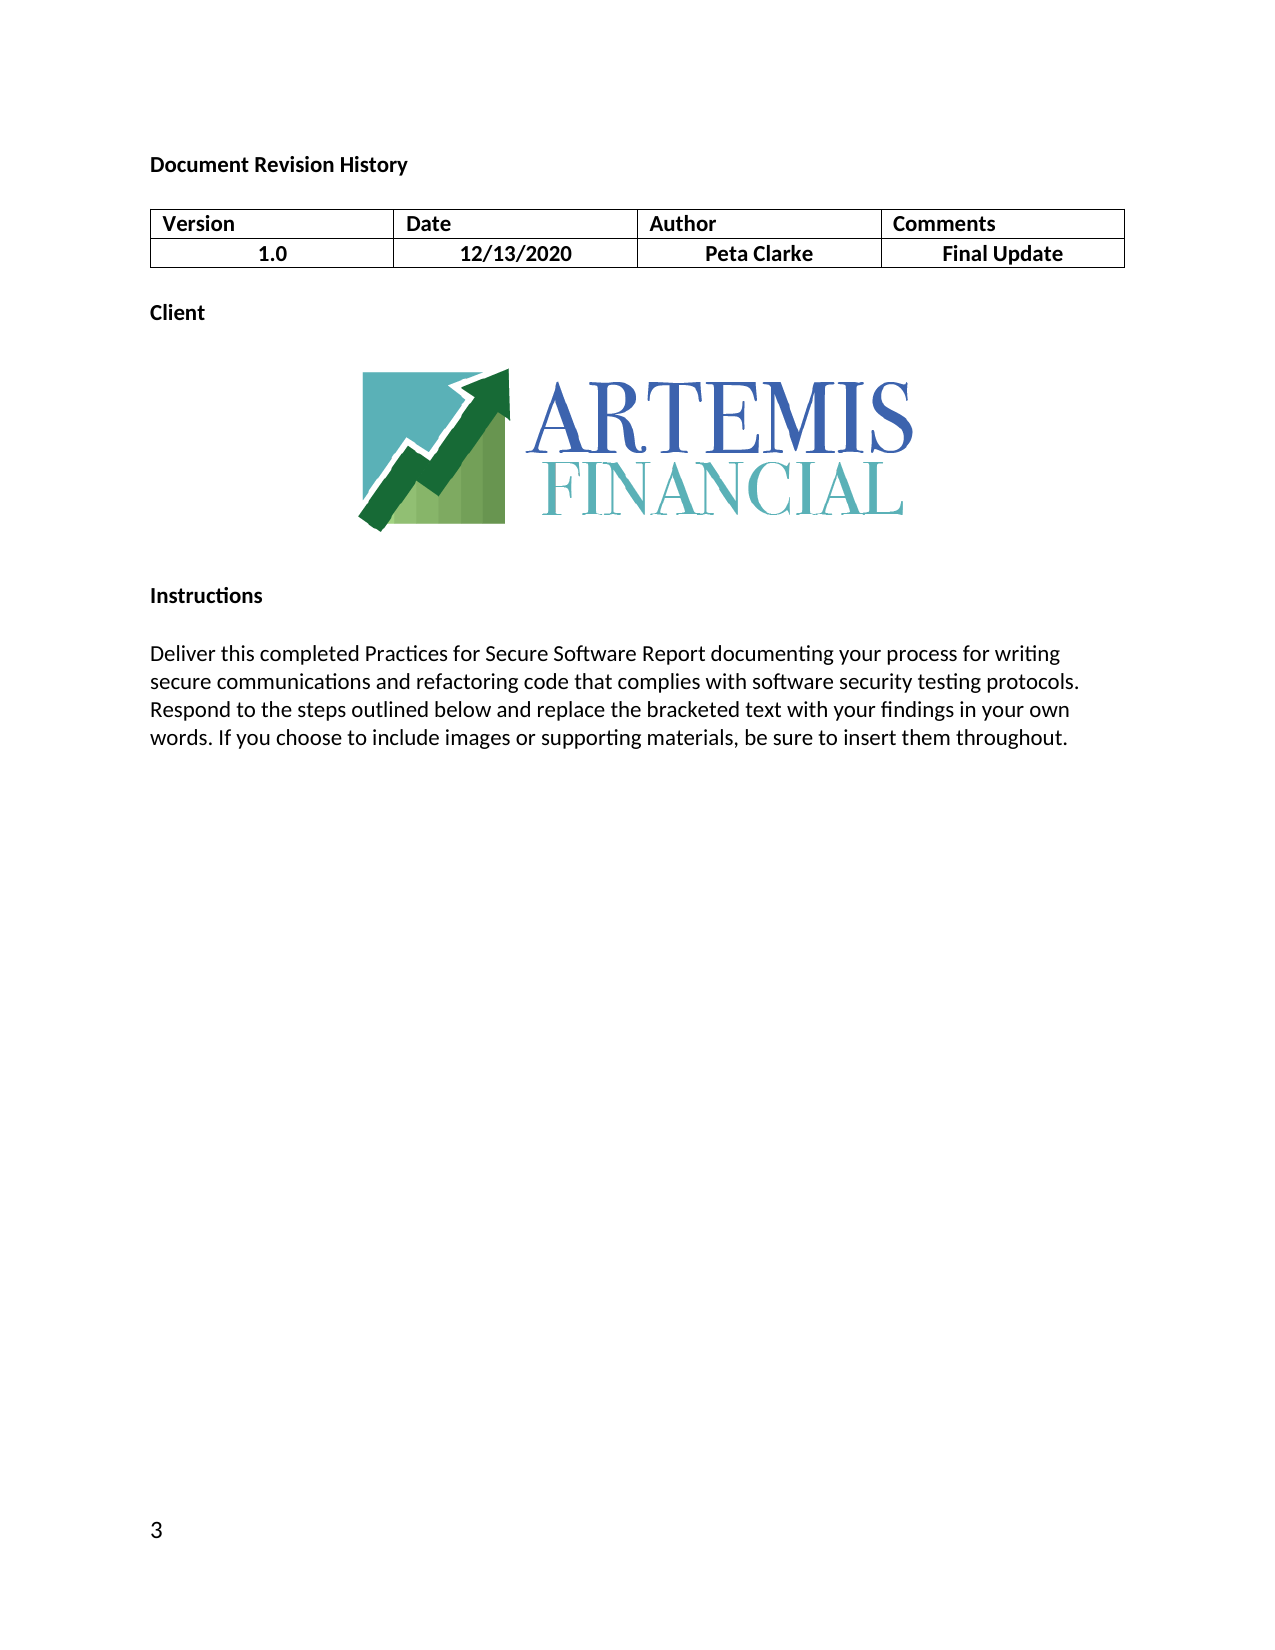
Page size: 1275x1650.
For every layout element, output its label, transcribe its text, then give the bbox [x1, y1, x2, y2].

table_cell Final Update [882, 239, 1124, 267]
subtitle Client [150, 298, 1125, 326]
text Respond to the steps outlined below and replace the bracketed text with your findings in your own words. If you choose to include images or supporting materials, be sure to insert them throughout. [150, 696, 1125, 752]
table_header Comments [882, 210, 1124, 238]
subtitle Document Revision History [150, 150, 1125, 178]
table_cell Peta Clarke [638, 239, 881, 267]
table_cell 12/13/2020 [394, 239, 637, 267]
table_header Version [151, 210, 393, 238]
subtitle Instructions [150, 581, 1125, 609]
text Deliver this completed Practices for Secure Software Report documenting your process for writing secure communications and refactoring code that complies with software security testing protocols. [150, 639, 1125, 696]
picture [346, 354, 929, 553]
table_cell 1.0 [151, 239, 393, 267]
table_header Author [638, 210, 881, 238]
table_header Date [394, 210, 637, 238]
